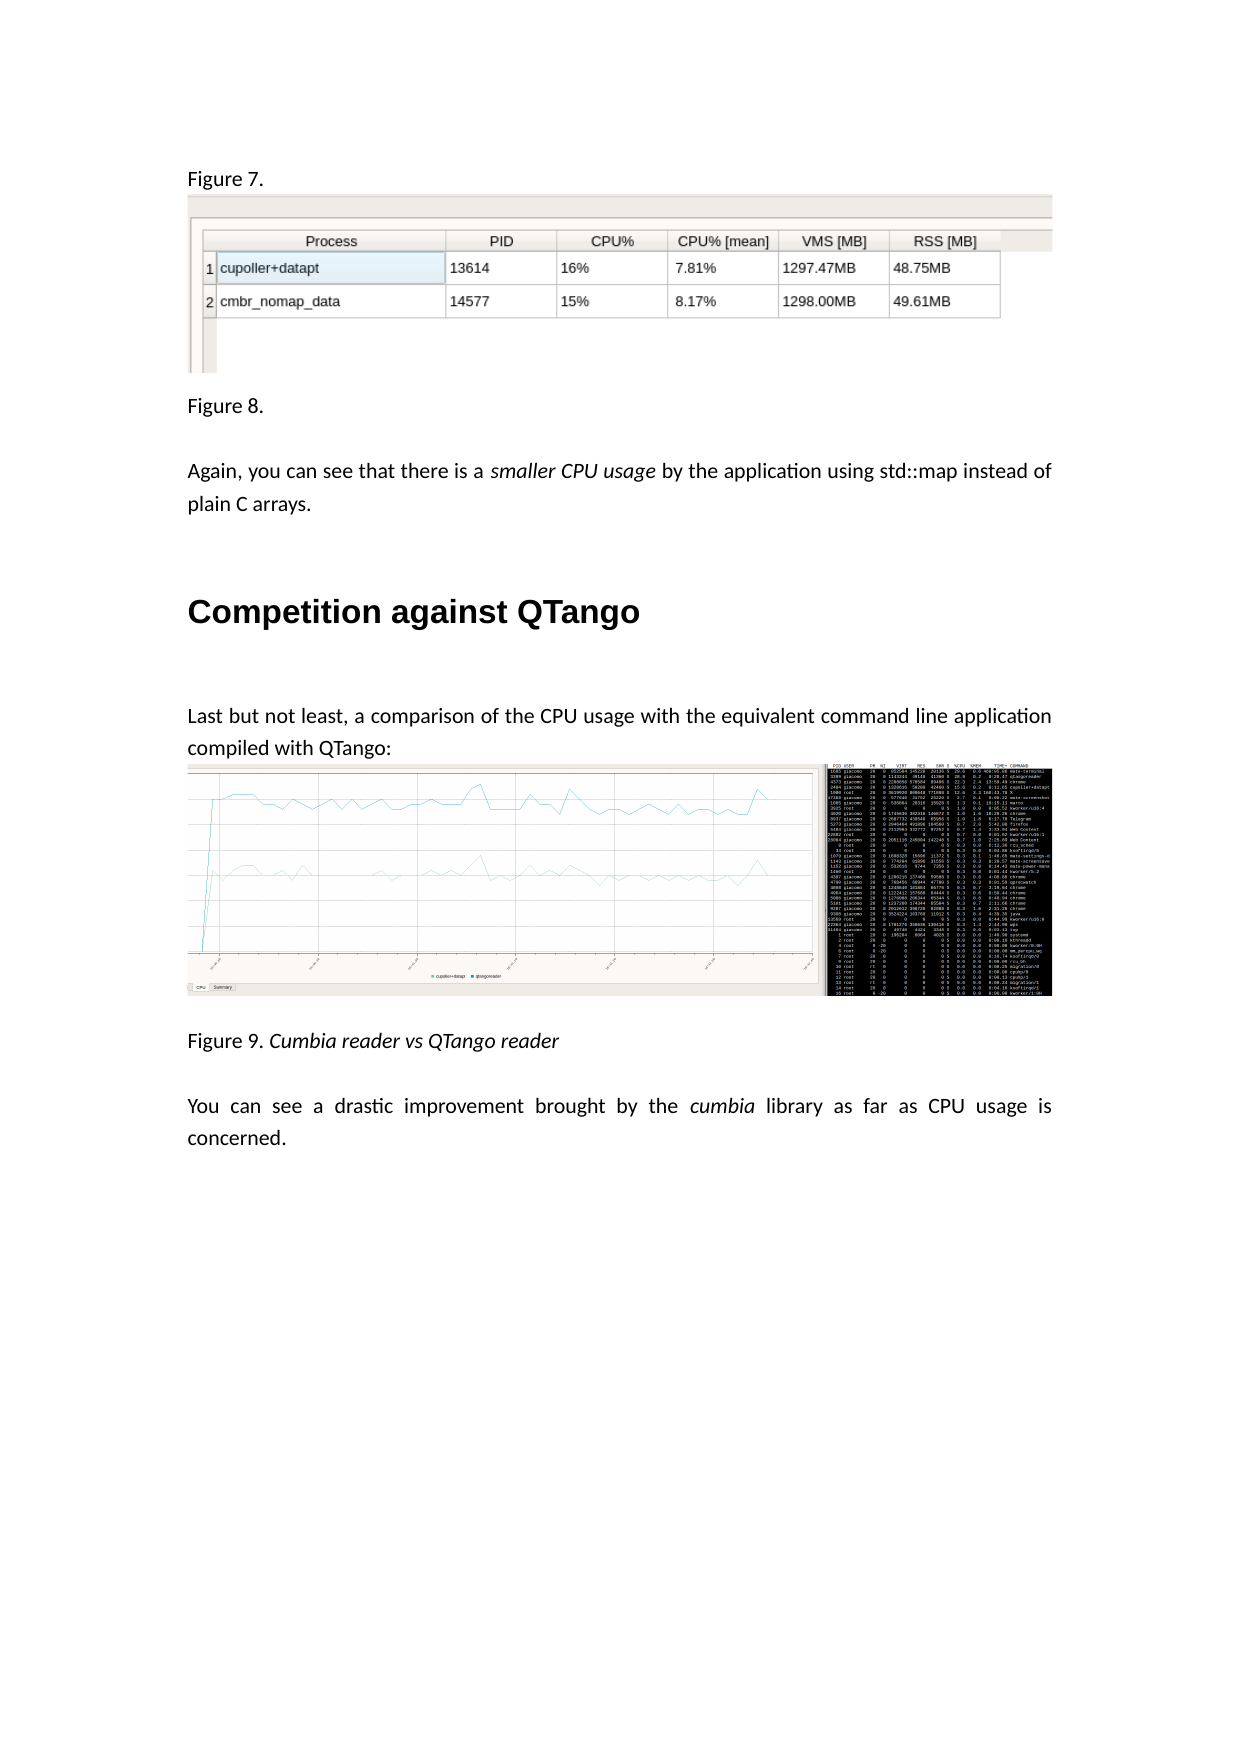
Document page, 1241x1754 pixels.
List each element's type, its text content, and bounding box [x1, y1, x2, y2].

text Again, you can see that there is a smaller CPU usage by the application using std::map instead of plain C arrays. [187, 454, 1053, 519]
text Figure 9. Cumbia reader vs QTango reader [187, 1024, 1053, 1057]
picture [187, 194, 1053, 373]
text Last but not least, a comparison of the CPU usage with the equivalent command line application compiled with QTango: [187, 699, 1053, 764]
text Figure 7. [187, 162, 1053, 194]
picture [187, 764, 1053, 996]
text You can see a drastic improvement brought by the cumbia library as far as CPU usage is concerned. [187, 1089, 1053, 1154]
subtitle Competition against QTango [187, 579, 1053, 644]
text Figure 8. [187, 389, 1053, 422]
